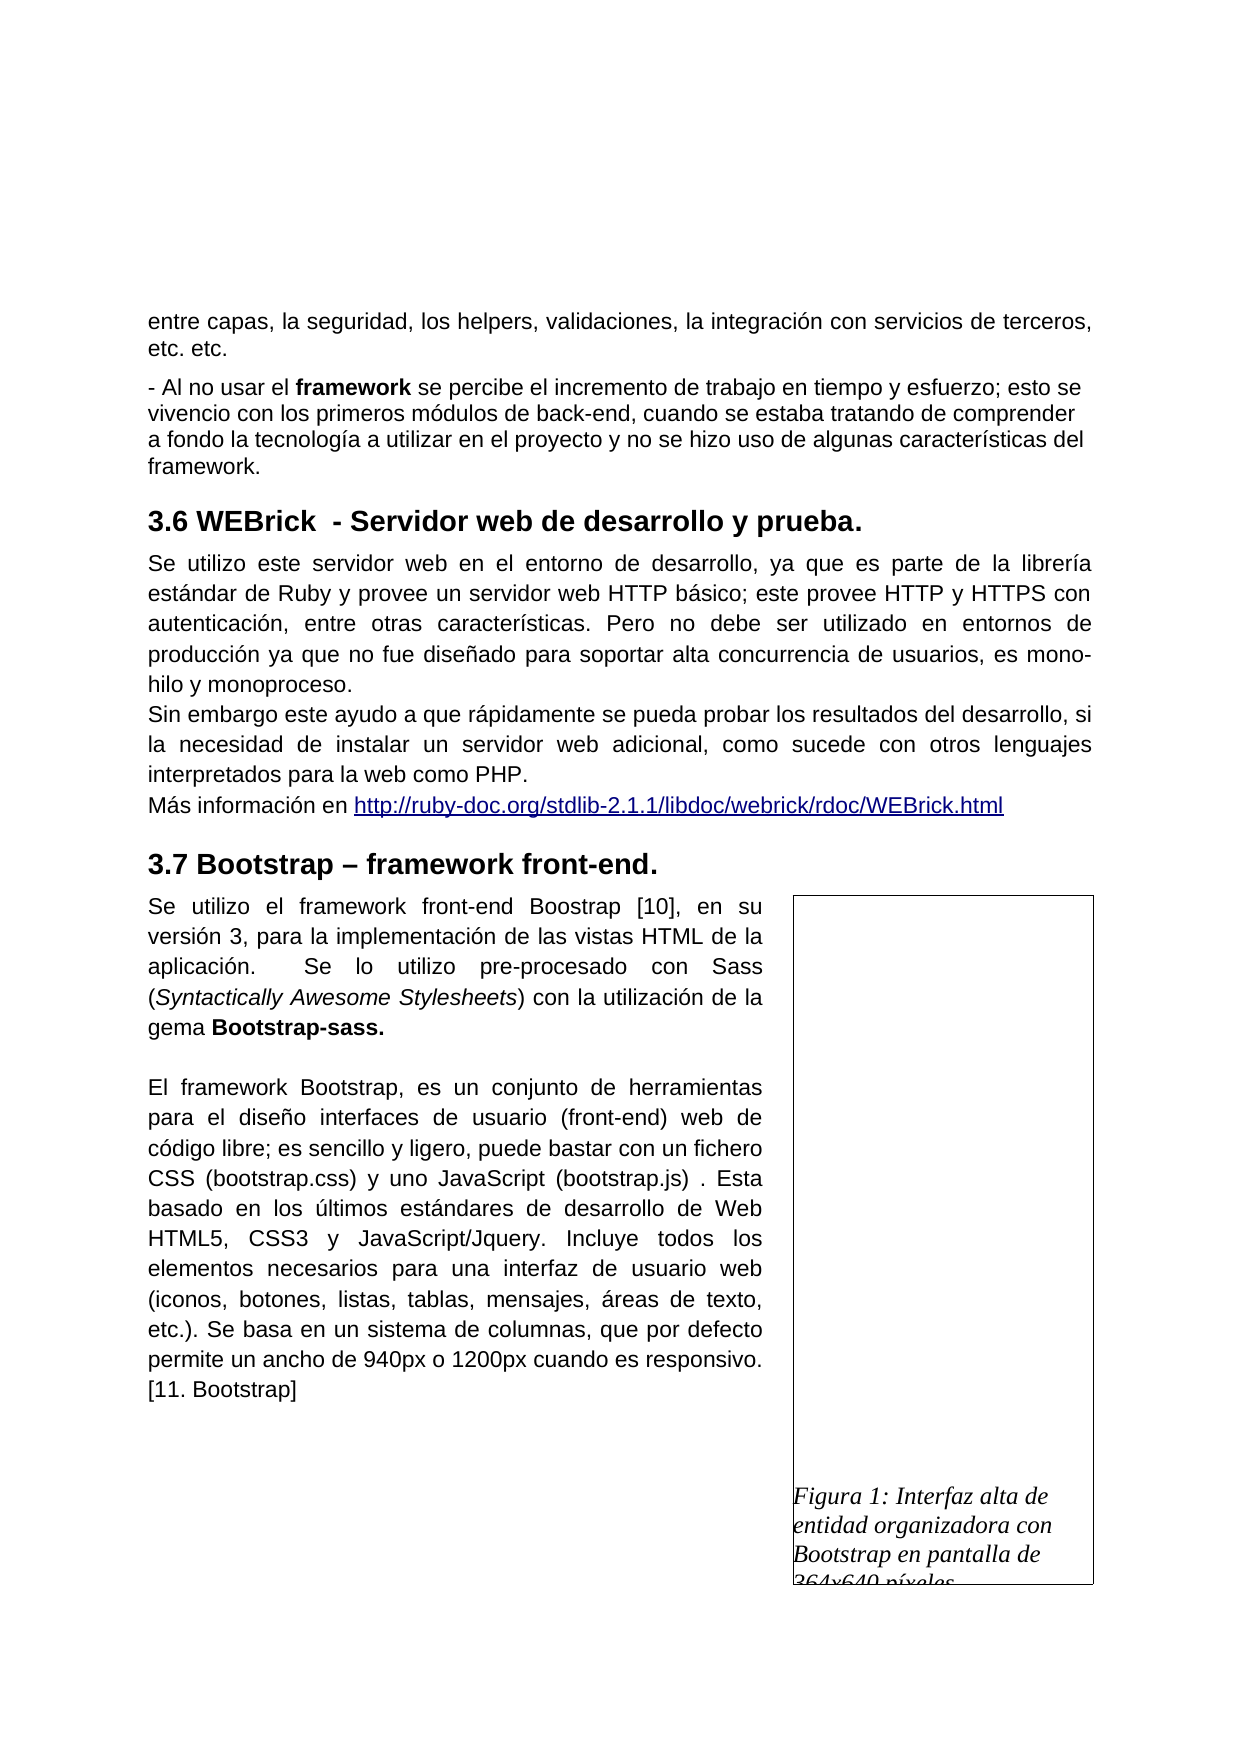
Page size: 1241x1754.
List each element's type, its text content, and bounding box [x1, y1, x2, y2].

text Más información en http://ruby-doc.org/stdlib-2.1.1/libdoc/webrick/rdoc/WEBrick.html [148, 792, 1093, 818]
list 3.7 Bootstrap – framework front-end. [148, 847, 1093, 880]
list 3.6 WEBrick - Servidor web de desarrollo y prueba. [148, 504, 1093, 537]
text - Al no usar el framework se percibe el incremento de trabajo en tiempo y esfuerzo; esto se vivencio con los primeros módulos de back-end, cuando se estaba tratando de comprender a fondo la tecnología a utilizar en el proyecto y no se hizo uso de algunas características del framework. [148, 373, 1093, 479]
text Se utilizo el framework front-end Boostrap [10], en su versión 3, para la implementación de las vistas HTML de la aplicación. Se lo utilizo pre-procesado con Sass (Syntactically Awesome Stylesheets) con la utilización de la gema Bootstrap-sass. [148, 893, 1093, 1040]
text El framework Bootstrap, es un conjunto de herramientas para el diseño interfaces de usuario (front-end) web de código libre; es sencillo y ligero, puede bastar con un fichero CSS (bootstrap.css) y uno JavaScript (bootstrap.js) . Esta basado en los últimos estándares de desarrollo de Web HTML5, CSS3 y JavaScript/Jquery. Incluye todos los elementos necesarios para una interfaz de usuario web (iconos, botones, listas, tablas, mensajes, áreas de texto, etc.). Se basa en un sistema de columnas, que por defecto permite un ancho de 940px o 1200px cuando es responsivo. [11. Bootstrap] [148, 1074, 793, 1403]
text Se utilizo este servidor web en el entorno de desarrollo, ya que es parte de la librería estándar de Ruby y provee un servidor web HTTP básico; este provee HTTP y HTTPS con autenticación, entre otras características. Pero no debe ser utilizado en entornos de producción ya que no fue diseñado para soportar alta concurrencia de usuarios, es mono-hilo y monoproceso. [148, 550, 1093, 697]
text Sin embargo este ayudo a que rápidamente se pueda probar los resultados del desarrollo, si la necesidad de instalar un servidor web adicional, como sucede con otros lenguajes interpretados para la web como PHP. [148, 701, 1093, 788]
